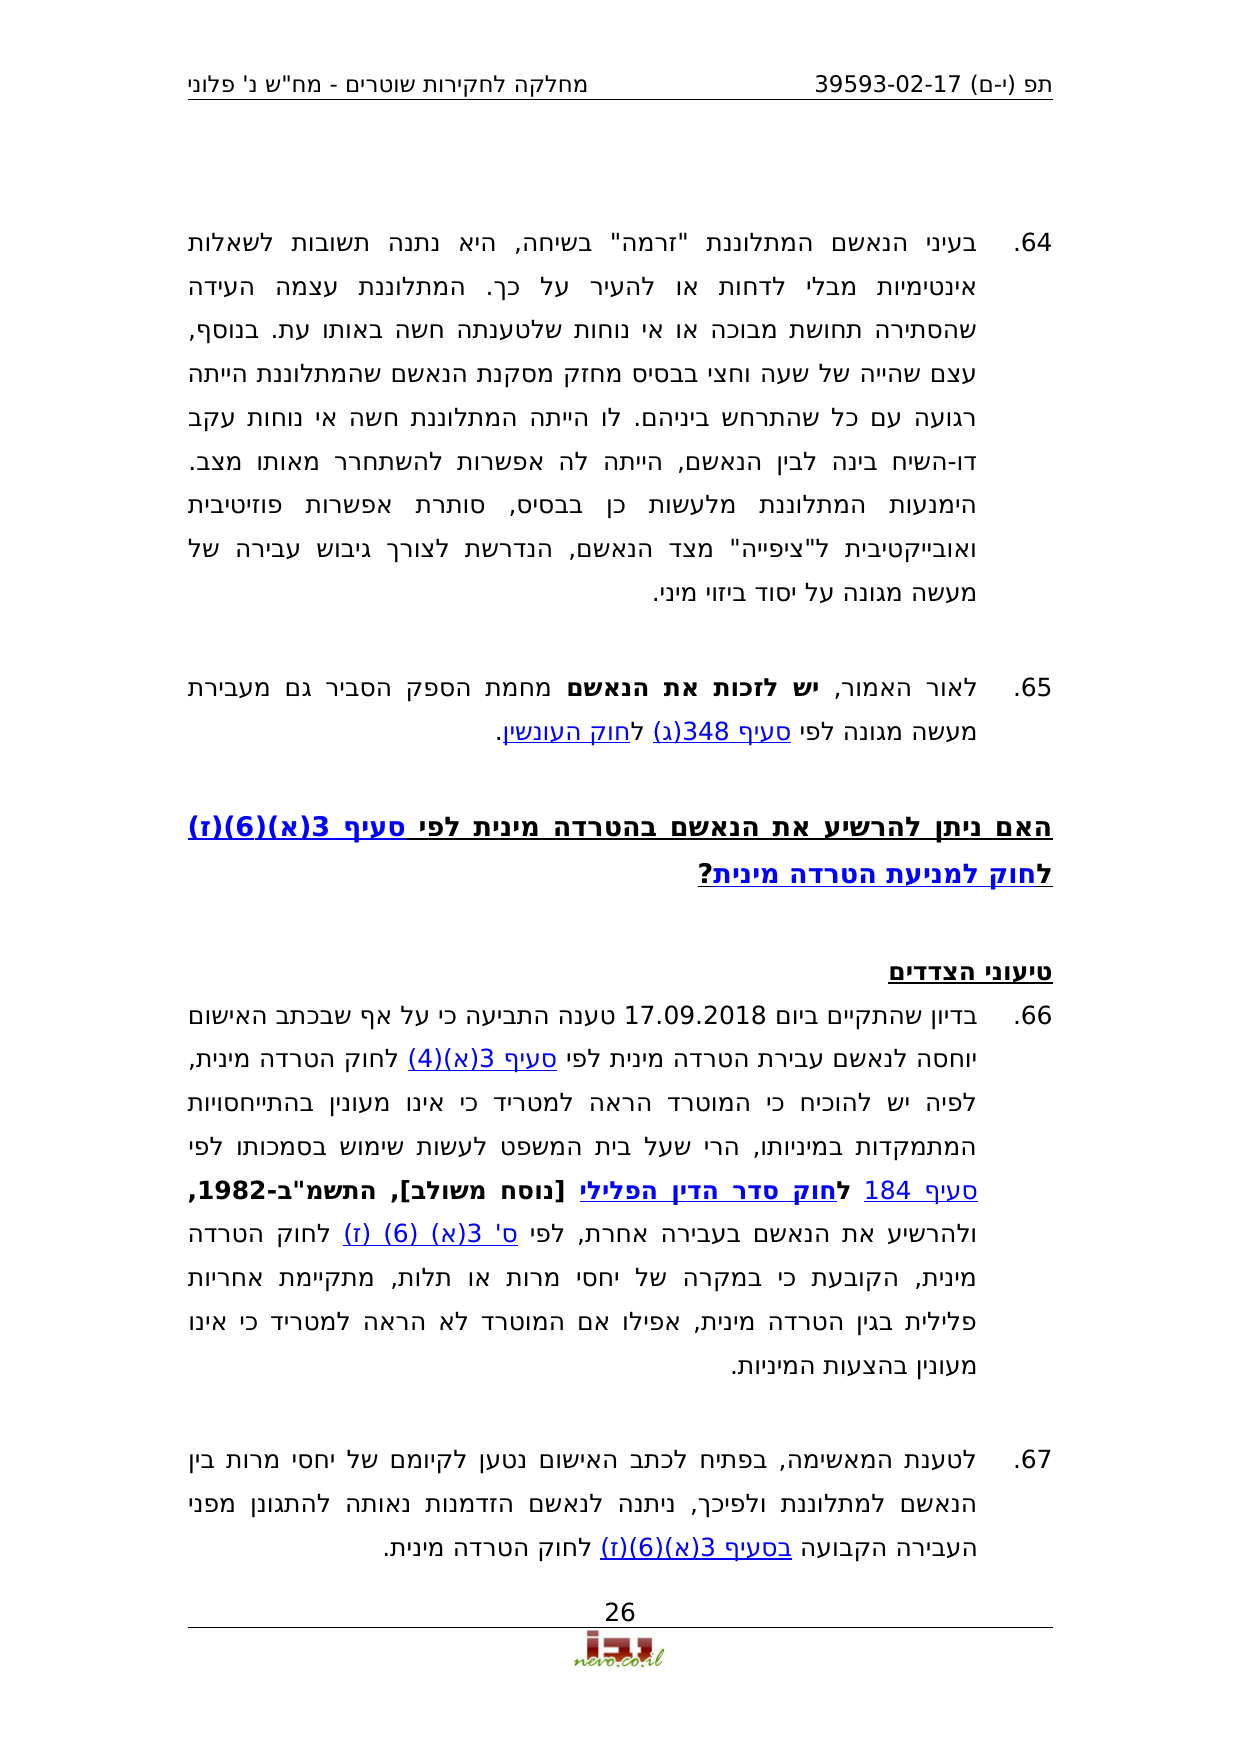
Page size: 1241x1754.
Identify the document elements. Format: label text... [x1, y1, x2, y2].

text 67. לטענת המאשימה, בפתיח לכתב האישום נטען לקיומם של יחסי מרות בין הנאשם למתלוננת ולפיכך, ניתנה לנאשם הזדמנות נאותה להתגונן מפני העבירה הקבועה בסעיף 3(א)(6)(ז) לחוק הטרדה מינית. [187, 1446, 1053, 1562]
picture [574, 1630, 666, 1668]
text טיעוני הצדדים [187, 957, 1053, 986]
text 64. בעיני הנאשם המתלוננת "זרמה" בשיחה, היא נתנה תשובות לשאלות אינטימיות מבלי לדחות או להעיר על כך. המתלוננת עצמה העידה שהסתירה תחושת מבוכה או אי נוחות שלטענתה חשה באותו עת. בנוסף, עצם שהייה של שעה וחצי בבסיס מחזק מסקנת הנאשם שהמתלוננת הייתה רגועה עם כל שהתרחש ביניהם. לו הייתה המתלוננת חשה אי נוחות עקב דו-השיח בינה לבין הנאשם, הייתה לה אפשרות להשתחרר מאותו מצב. הימנעות המתלוננת מלעשות כן בבסיס, סותרת אפשרות פוזיטיבית ואובייקטיבית ל"ציפייה" מצד הנאשם, הנדרשת לצורך גיבוש עבירה של מעשה מגונה על יסוד ביזוי מיני. [187, 228, 1053, 607]
text 66. בדיון שהתקיים ביום 17.09.2018 טענה התביעה כי על אף שבכתב האישום יוחסה לנאשם עבירת הטרדה מינית לפי סעיף 3(א)(4) לחוק הטרדה מינית, לפיה יש להוכיח כי המוטרד הראה למטריד כי אינו מעונין בהתייחסויות המתמקדות במיניותו, הרי שעל בית המשפט לעשות שימוש בסמכותו לפי סעיף 184 לחוק סדר הדין הפלילי [נוסח משולב], התשמ"ב-1982, ולהרשיע את הנאשם בעבירה אחרת, לפי ס' 3(א) (6) (ז) לחוק הטרדה מינית, הקובעת כי במקרה של יחסי מרות או תלות, מתקיימת אחריות פלילית בגין הטרדה מינית, אפילו אם המוטרד לא הראה למטריד כי אינו מעונין בהצעות המיניות. [187, 1001, 1053, 1380]
text 65. לאור האמור, יש לזכות את הנאשם מחמת הספק הסביר גם מעבירת מעשה מגונה לפי סעיף 348(ג) לחוק העונשין. [187, 673, 1053, 746]
text האם ניתן להרשיע את הנאשם בהטרדה מינית לפי סעיף 3(א)(6)(ז) לחוק למניעת הטרדה מינית? [187, 839, 1053, 890]
text האם ניתן להרשיע את הנאשם בהטרדה מינית לפי סעיף 3(א)(6)(ז) לחוק למניעת הטרדה מינית? [187, 812, 1053, 838]
